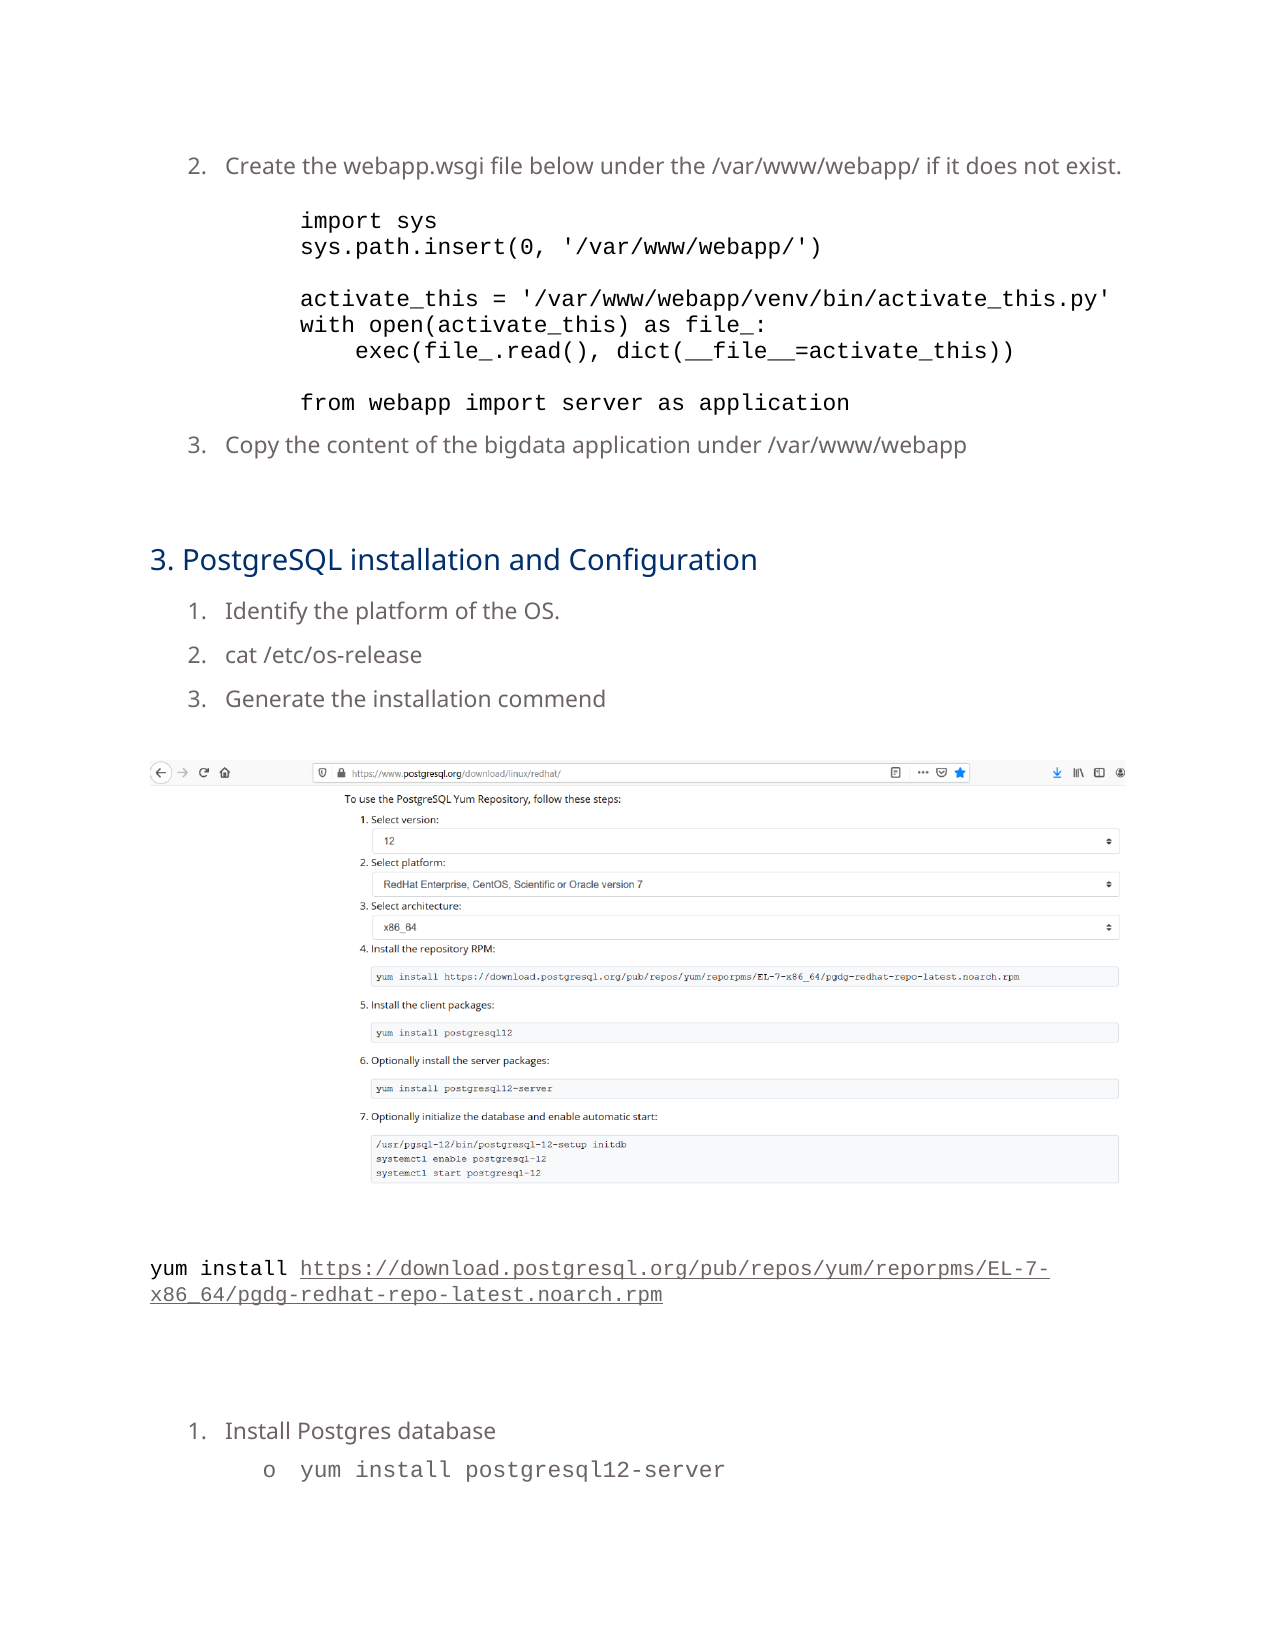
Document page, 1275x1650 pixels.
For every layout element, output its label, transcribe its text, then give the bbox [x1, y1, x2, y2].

text import sys [300, 209, 1125, 235]
list Install Postgres database [187, 1415, 1125, 1446]
list 2. Create the webapp.wsgi file below under the /var/www/webapp/ if it does not exist. [187, 150, 1125, 181]
list 3. Copy the content of the bigdata application under /var/www/webapp [187, 429, 1125, 461]
text yum install https://download.postgresql.org/pub/repos/yum/reporpms/EL-7-x86_64/pgdg-redhat-repo-latest.noarch.rpm [150, 1258, 1125, 1307]
list Generate the installation commend [187, 683, 1125, 714]
picture [150, 760, 1125, 1193]
list Identify the platform of the OS. [187, 595, 1125, 626]
text from webapp import server as application [300, 391, 1125, 417]
text with open(activate_this) as file_: [300, 313, 1125, 339]
subtitle 3. PostgreSQL installation and Configuration [150, 539, 1125, 578]
text sys.path.insert(0, '/var/www/webapp/') [300, 235, 1125, 261]
text exec(file_.read(), dict(__file__=activate_this)) [300, 339, 1125, 365]
text activate_this = '/var/www/webapp/venv/bin/activate_this.py' [300, 287, 1125, 313]
list yum install postgresql12-server [262, 1459, 1125, 1484]
list cat /etc/os-release [187, 639, 1125, 670]
